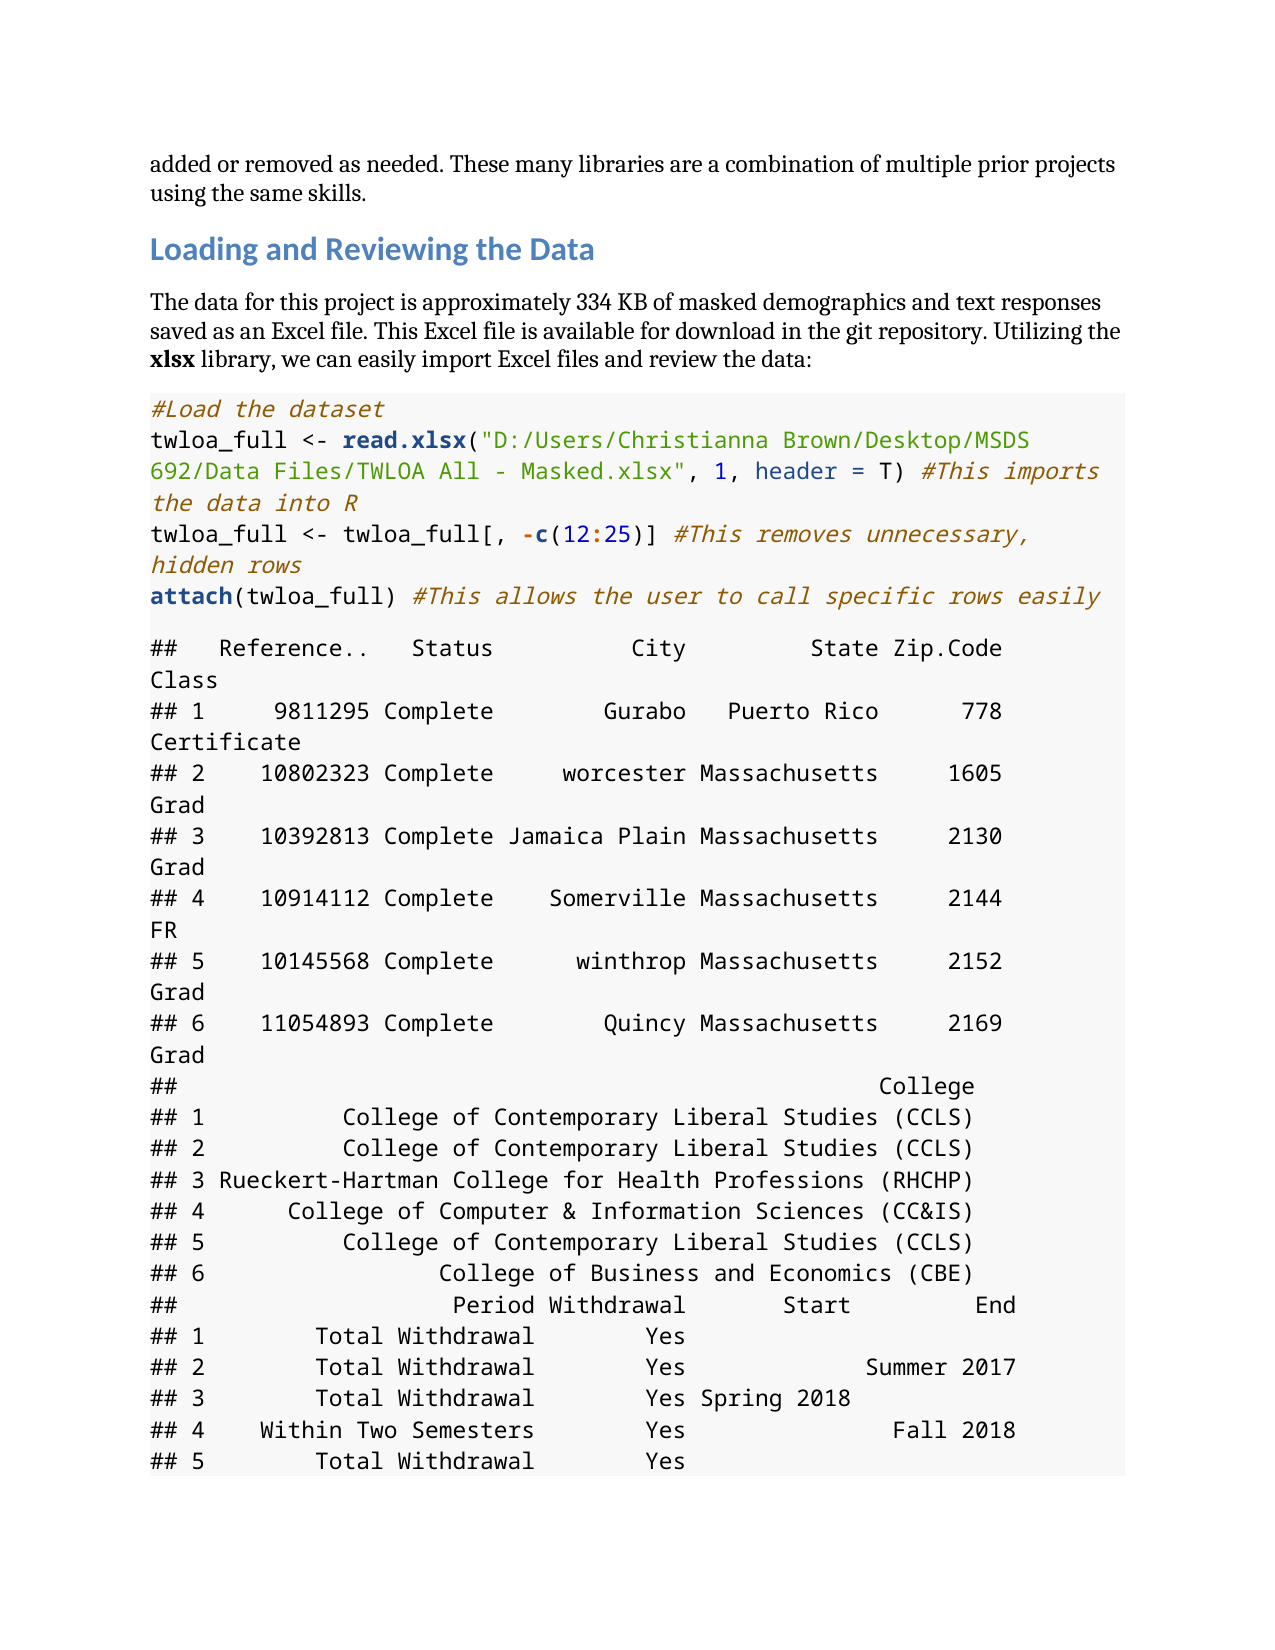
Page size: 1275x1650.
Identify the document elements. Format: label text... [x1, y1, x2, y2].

text #Load the dataset twloa_full <- read.xlsx("D:/Users/Christianna Brown/Desktop/MSDS 692/Data Files/TWLOA All - Masked.xlsx", 1, header = T) #This imports the data into R twloa_full <- twloa_full[, -c(12:25)] #This removes unnecessary, hidden rows attach(twloa_full) #This allows the user to call specific rows easily [301, 393, 1125, 612]
subtitle Loading and Reviewing the Data [150, 228, 1125, 269]
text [150, 632, 1125, 1476]
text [150, 150, 1125, 207]
text The data for this project is approximately 334 KB of masked demographics and text responses saved as an Excel file. This Excel file is available for download in the git repository. Utilizing the xlsx library, we can easily import Excel files and review the data: [150, 288, 1125, 374]
